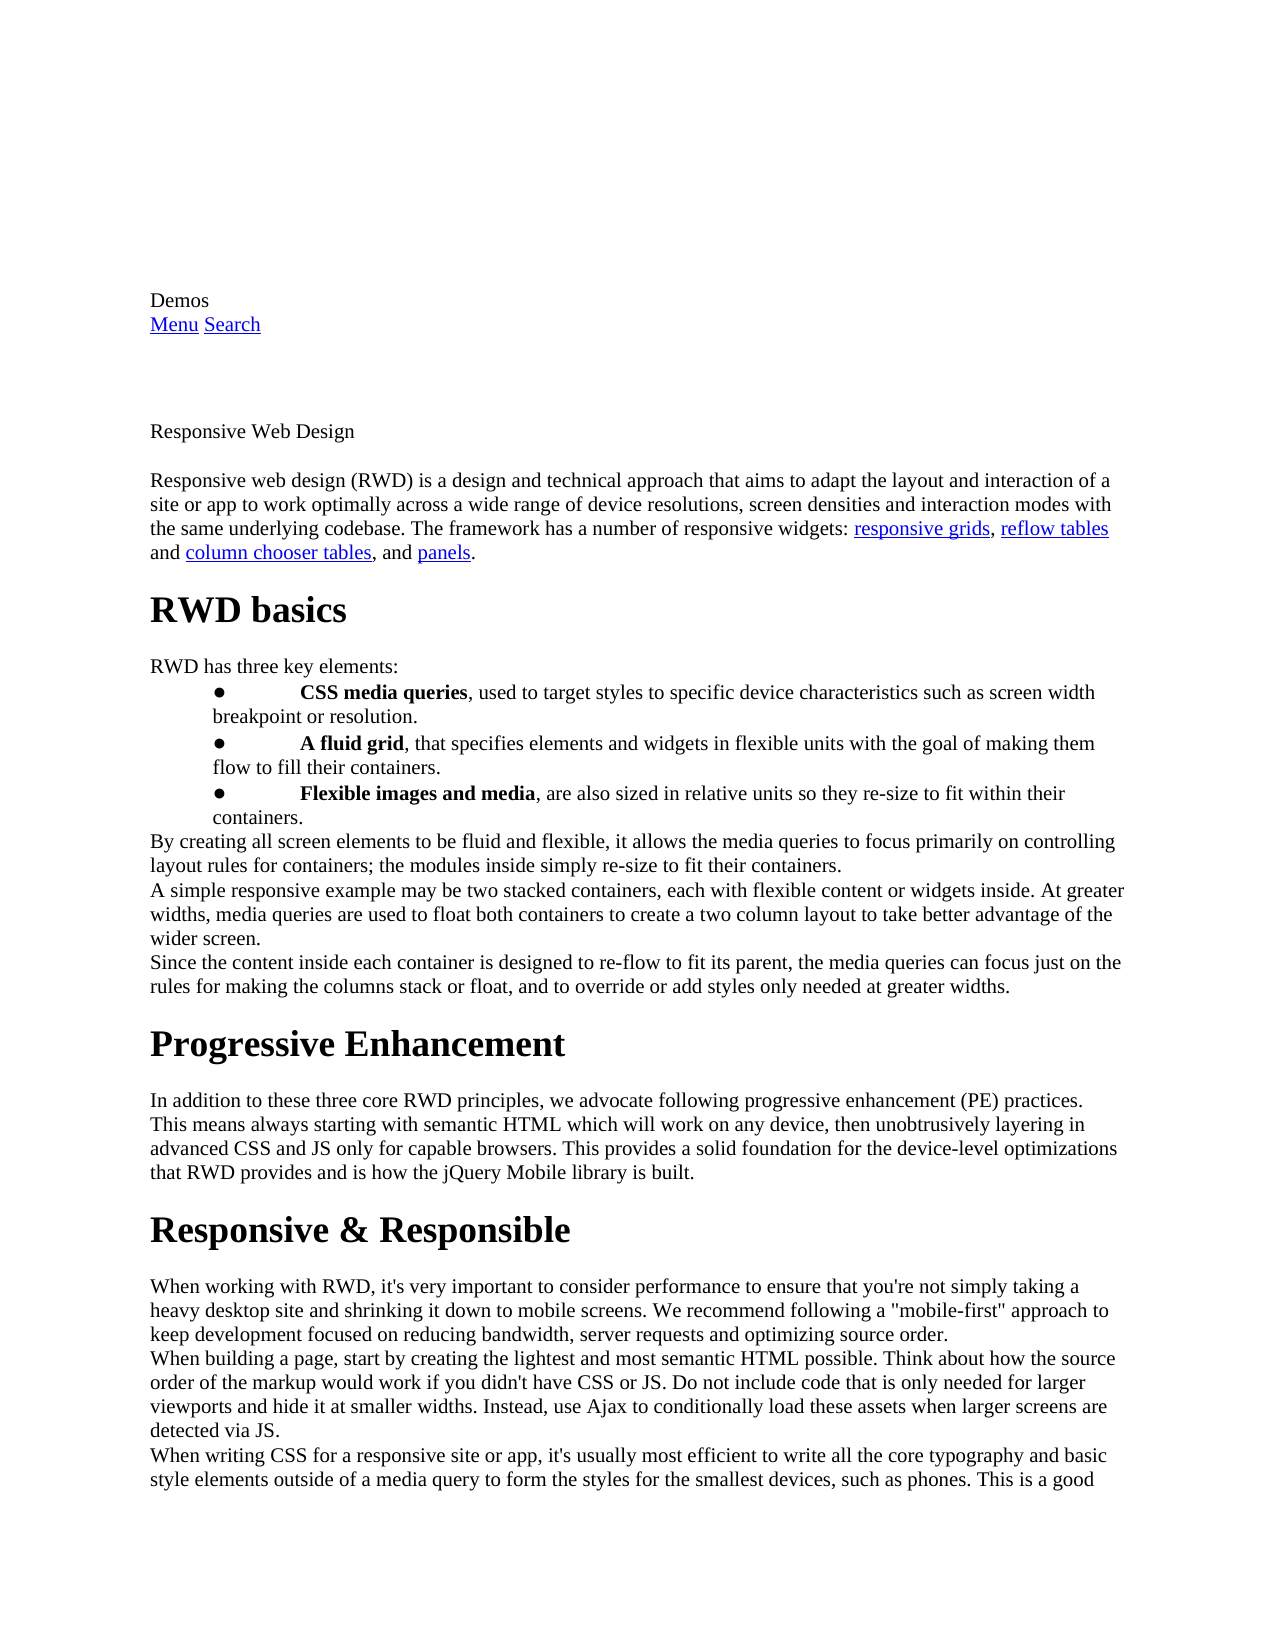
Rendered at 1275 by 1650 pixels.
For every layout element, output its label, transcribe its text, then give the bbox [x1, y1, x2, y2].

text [150, 1442, 1125, 1491]
list Flexible images and media, are also sized in relative units so they re-size to fit within their containers. [212, 779, 1125, 829]
text In addition to these three core RWD principles, we advocate following progressive enhancement (PE) practices. This means always starting with semantic HTML which will work on any device, then unobtrusively layering in advanced CSS and JS only for capable browsers. This provides a solid foundation for the device-level optimizations that RWD provides and is how the jQuery Mobile library is built. [150, 1088, 1125, 1184]
text When building a page, start by creating the lightest and most semantic HTML possible. Think about how the source order of the markup would work if you didn't have CSS or JS. Do not include code that is only needed for larger viewports and hide it at smaller widths. Instead, use Ajax to conditionally load these assets when larger screens are detected via JS. [150, 1346, 1125, 1442]
text Demos [150, 288, 1125, 312]
text Responsive Web Design [150, 419, 1125, 443]
text When working with RWD, it's very important to consider performance to ensure that you're not simply taking a heavy desktop site and shrinking it down to mobile screens. We recommend following a "mobile-first" approach to keep development focused on reducing bandwidth, server requests and optimizing source order. [150, 1274, 1125, 1346]
subtitle RWD basics [150, 587, 1125, 631]
subtitle Responsive & Responsible [150, 1207, 1125, 1251]
text RWD has three key elements: [150, 654, 1125, 678]
text Responsive web design (RWD) is a design and technical approach that aims to adapt the layout and interaction of a site or app to work optimally across a wide range of device resolutions, screen densities and interaction modes with the same underlying codebase. The framework has a number of responsive widgets: responsive grids, reflow tables and column chooser tables, and panels. [150, 468, 1125, 564]
text Menu Search [150, 312, 1125, 336]
text Since the content inside each container is designed to re-flow to fit its parent, the media queries can focus just on the rules for making the columns stack or float, and to override or add styles only needed at greater widths. [150, 950, 1125, 998]
list A fluid grid, that specifies elements and widgets in flexible units with the goal of making them flow to fill their containers. [212, 728, 1125, 779]
subtitle Progressive Enhancement [150, 1021, 1125, 1064]
text A simple responsive example may be two stacked containers, each with flexible content or widgets inside. At greater widths, media queries are used to float both containers to create a two column layout to take better advantage of the wider screen. [150, 877, 1125, 950]
text By creating all screen elements to be fluid and flexible, it allows the media queries to focus primarily on controlling layout rules for containers; the modules inside simply re-size to fit their containers. [150, 829, 1125, 877]
list CSS media queries, used to target styles to specific device characteristics such as screen width breakpoint or resolution. [212, 678, 1125, 728]
